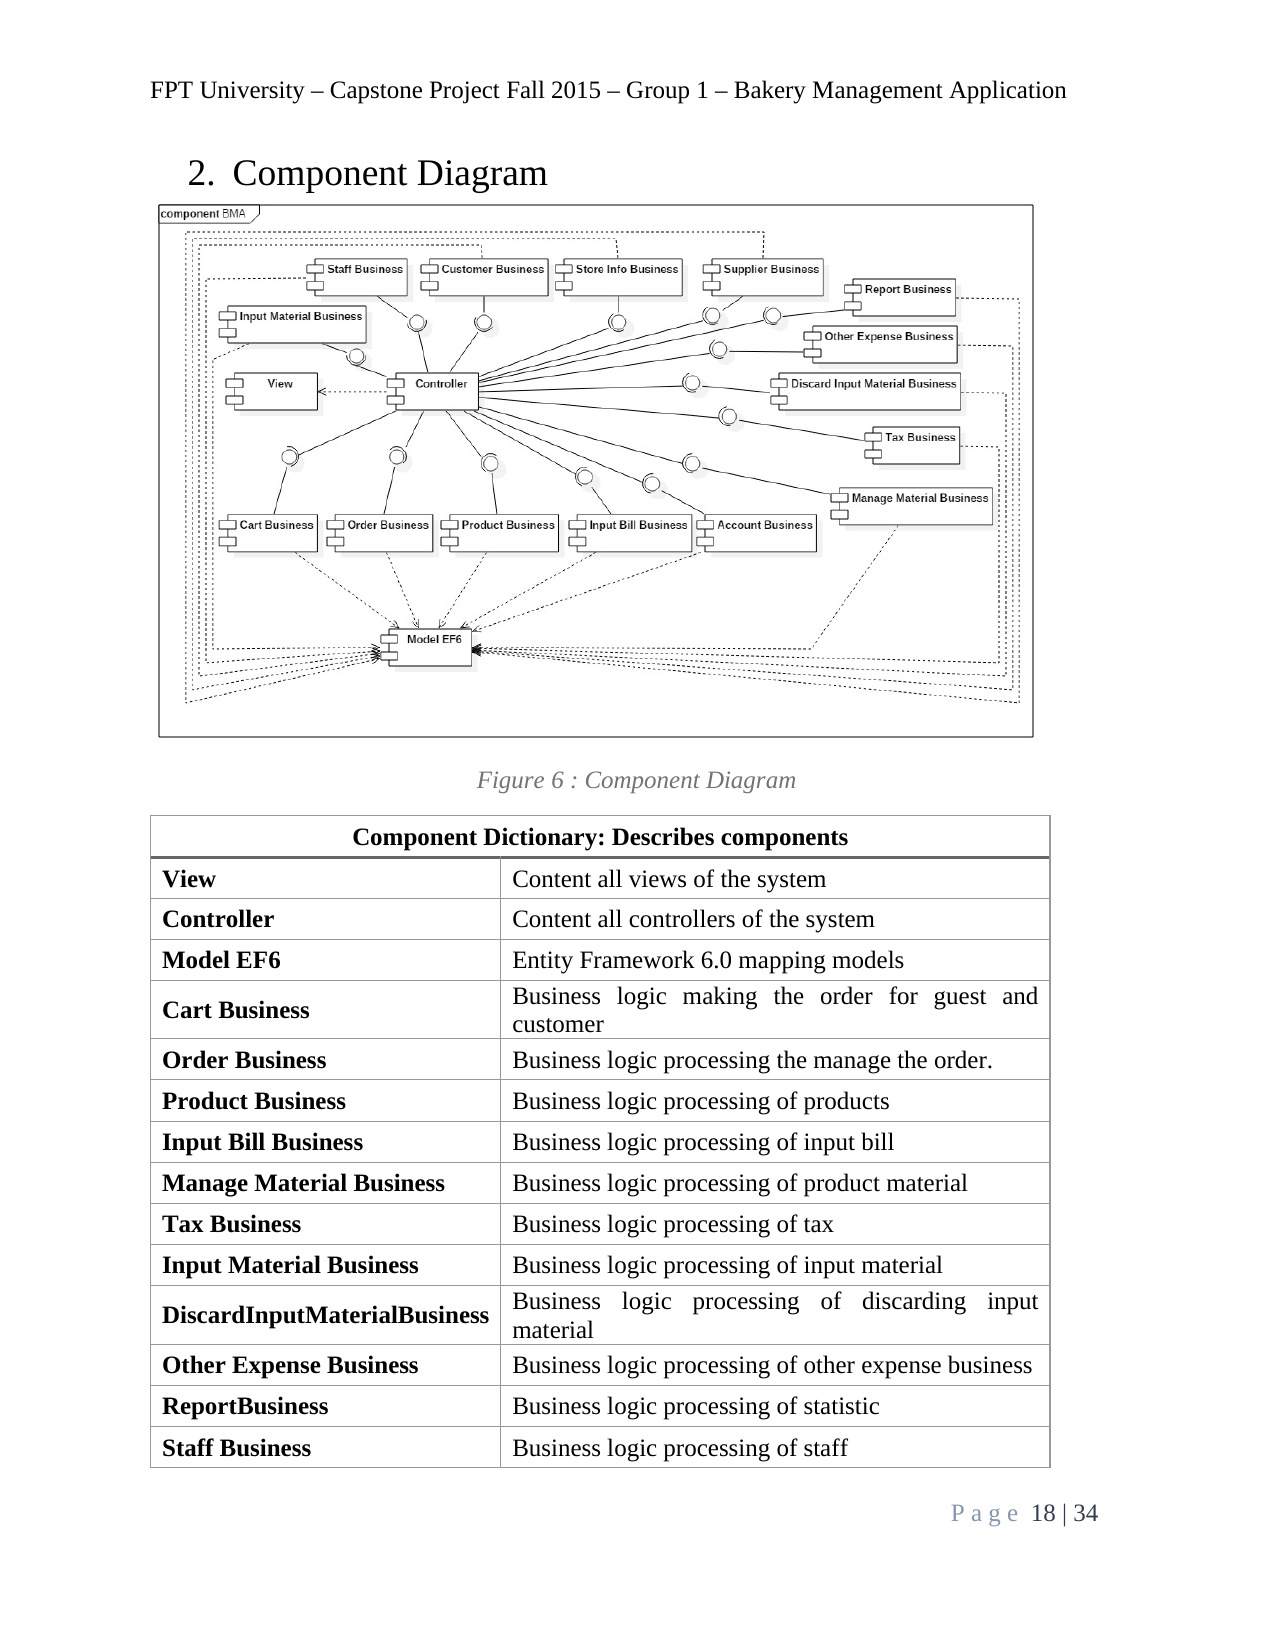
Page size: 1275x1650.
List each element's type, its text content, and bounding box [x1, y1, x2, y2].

table_cell Business logic processing of input material [501, 1245, 1049, 1285]
picture [150, 196, 1066, 747]
table_cell Cart Business [151, 981, 500, 1038]
table_cell Content all views of the system [501, 859, 1049, 897]
table_cell View [151, 859, 500, 897]
table_cell Input Bill Business [151, 1122, 500, 1162]
table_cell Other Expense Business [151, 1345, 500, 1385]
table_cell Order Business [151, 1039, 500, 1079]
table_cell Business logic processing of tax [501, 1204, 1049, 1244]
table_cell Business logic processing the manage the order. [501, 1039, 1049, 1079]
table_cell Business logic processing of staff [501, 1427, 1049, 1467]
table_cell DiscardInputMaterialBusiness [151, 1286, 500, 1344]
table_cell Business logic processing of input bill [501, 1122, 1049, 1162]
table_cell Model EF6 [151, 940, 500, 980]
table_cell Business logic processing of products [501, 1080, 1049, 1121]
subtitle Component Diagram [187, 150, 1125, 193]
table_cell Content all controllers of the system [501, 899, 1049, 938]
table_cell Entity Framework 6.0 mapping models [501, 940, 1049, 980]
table_header Component Dictionary: Describes components [151, 816, 1049, 856]
table_cell Tax Business [151, 1204, 500, 1244]
table_cell Product Business [151, 1080, 500, 1121]
table_cell Manage Material Business [151, 1163, 500, 1203]
table_cell Business logic processing of discarding input material [501, 1286, 1049, 1344]
table_cell Business logic making the order for guest and customer [501, 981, 1049, 1038]
table_cell ReportBusiness [151, 1386, 500, 1426]
table_cell Business logic processing of other expense business [501, 1345, 1049, 1385]
table_cell Staff Business [151, 1427, 500, 1467]
table_cell Input Material Business [151, 1245, 500, 1285]
table_cell Controller [151, 899, 500, 938]
table_cell Business logic processing of statistic [501, 1386, 1049, 1426]
text Figure 6 : Component Diagram [150, 766, 1125, 794]
table_cell Business logic processing of product material [501, 1163, 1049, 1203]
